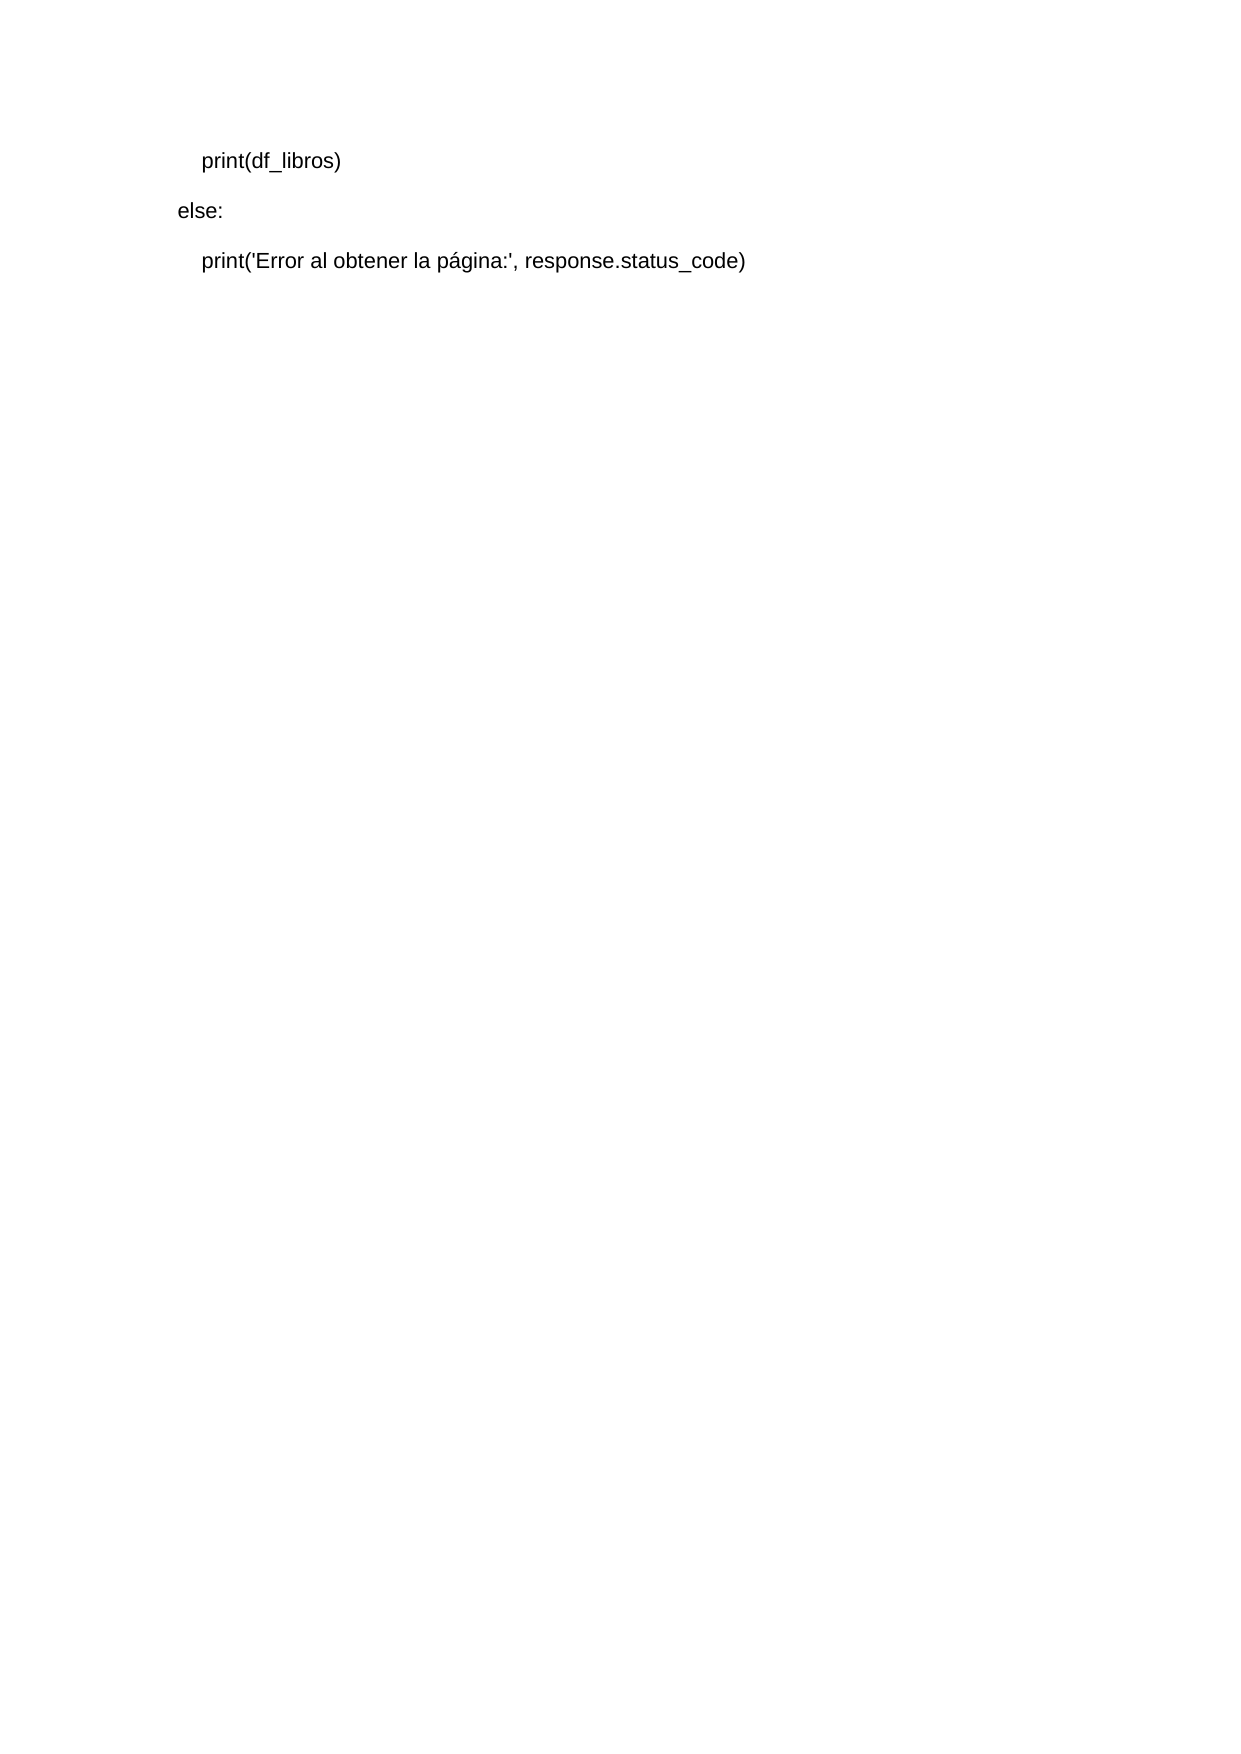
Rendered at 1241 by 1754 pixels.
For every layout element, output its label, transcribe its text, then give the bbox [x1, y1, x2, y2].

text else: [177, 198, 1063, 223]
text print('Error al obtener la página:', response.status_code) [177, 248, 1063, 273]
text print(df_libros) [177, 148, 1063, 173]
